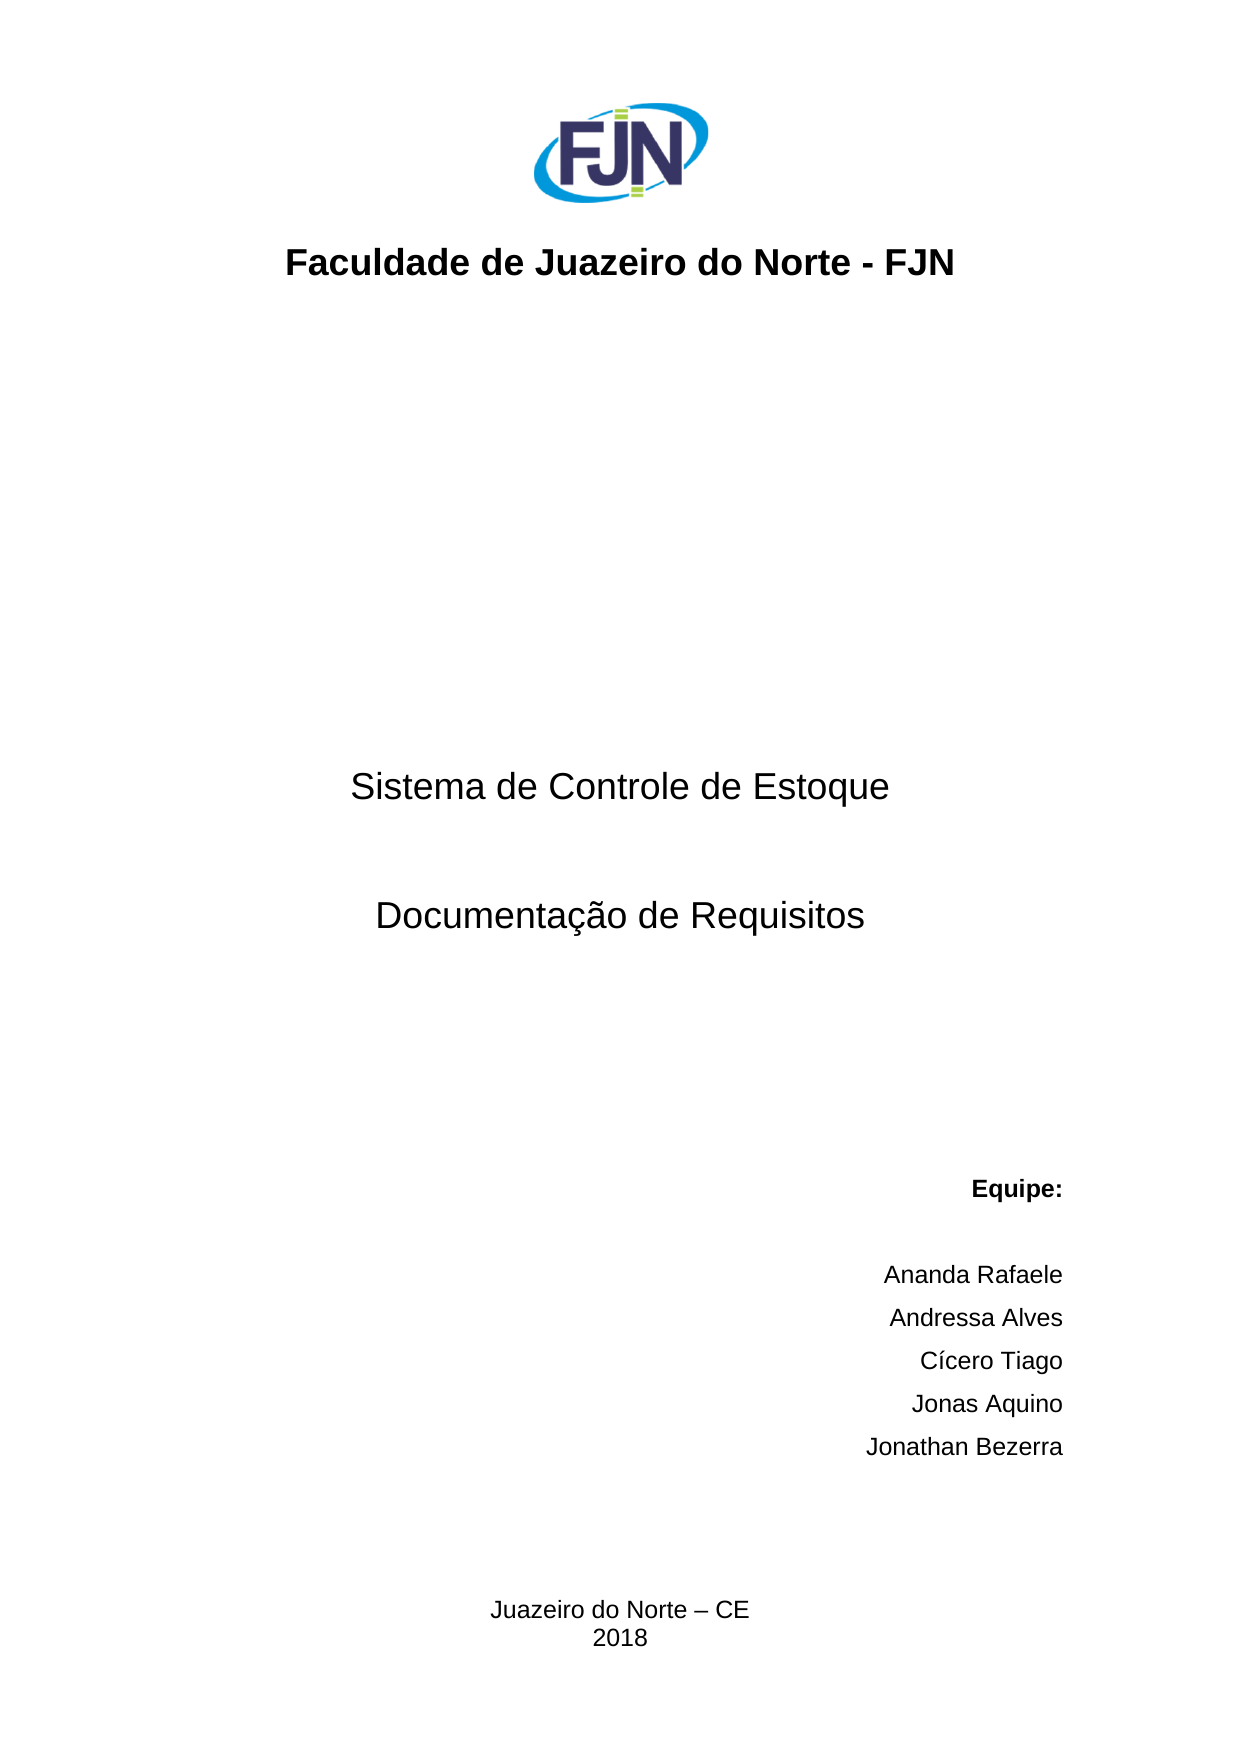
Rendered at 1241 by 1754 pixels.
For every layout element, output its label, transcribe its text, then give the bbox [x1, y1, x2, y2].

text Cícero Tiago [177, 1346, 1063, 1375]
text Jonathan Bezerra [177, 1432, 1063, 1461]
text Sistema de Controle de Estoque [177, 764, 1063, 807]
picture [517, 73, 723, 228]
text Documentação de Requisitos [177, 893, 1063, 936]
text Faculdade de Juazeiro do Norte - FJN [177, 240, 1063, 283]
text Ananda Rafaele [177, 1260, 1063, 1288]
text Andressa Alves [177, 1303, 1063, 1332]
text Equipe: [102, 1173, 1063, 1202]
text Jonas Aquino [177, 1389, 1063, 1418]
